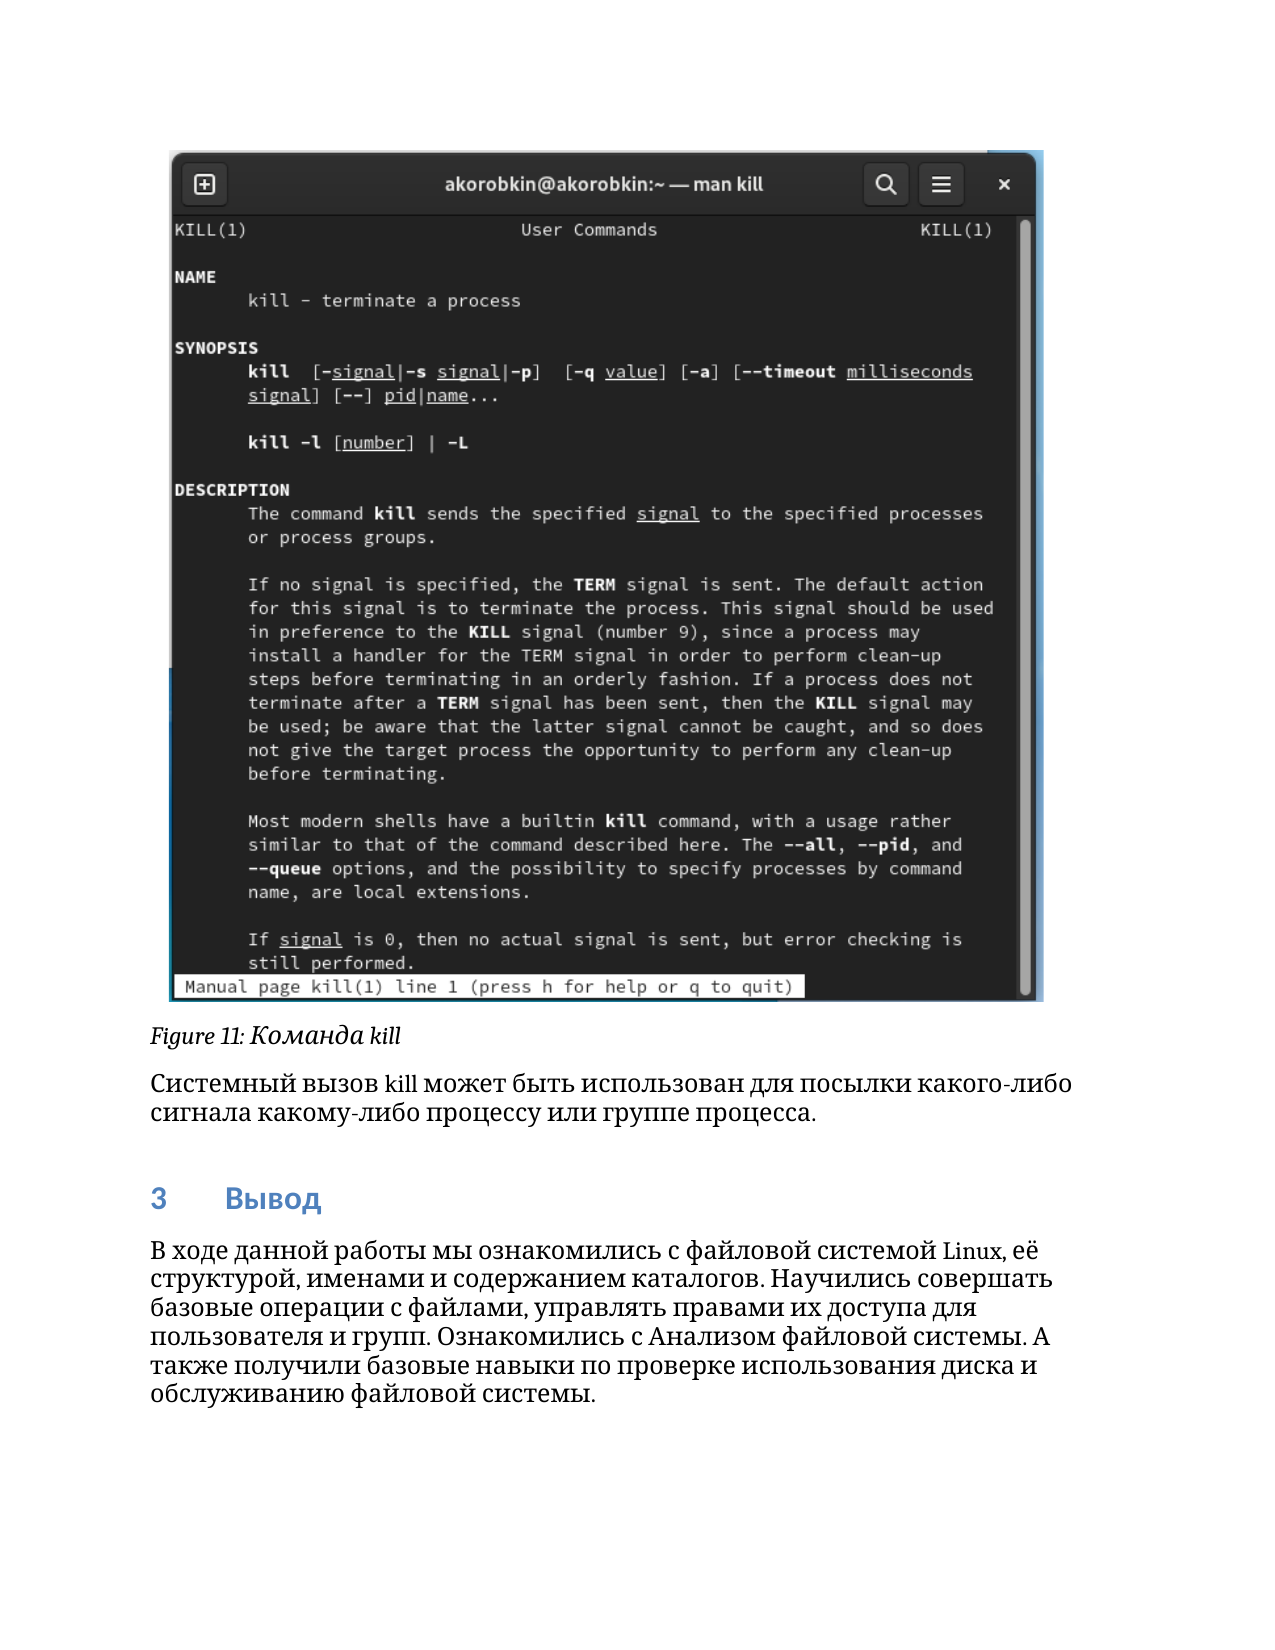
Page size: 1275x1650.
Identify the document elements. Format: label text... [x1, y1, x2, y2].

text Системный вызов kill может быть использован для посылки какого-либо сигнала какому-либо процессу или группе процесса. [150, 1070, 1125, 1127]
text Figure 11: Команда kill [150, 1022, 1125, 1051]
text В ходе данной работы мы ознакомились с файловой системой Linux, её структурой, именами и содержанием каталогов. Научились совершать базовые операции с файлами, управлять правами их доступа для пользователя и групп. Ознакомились с Анализом файловой системы. А также получили базовые навыки по проверке использования диска и обслуживанию файловой системы. [150, 1237, 1125, 1409]
subtitle 3 Вывод [150, 1177, 1125, 1218]
picture [168, 150, 1044, 1002]
